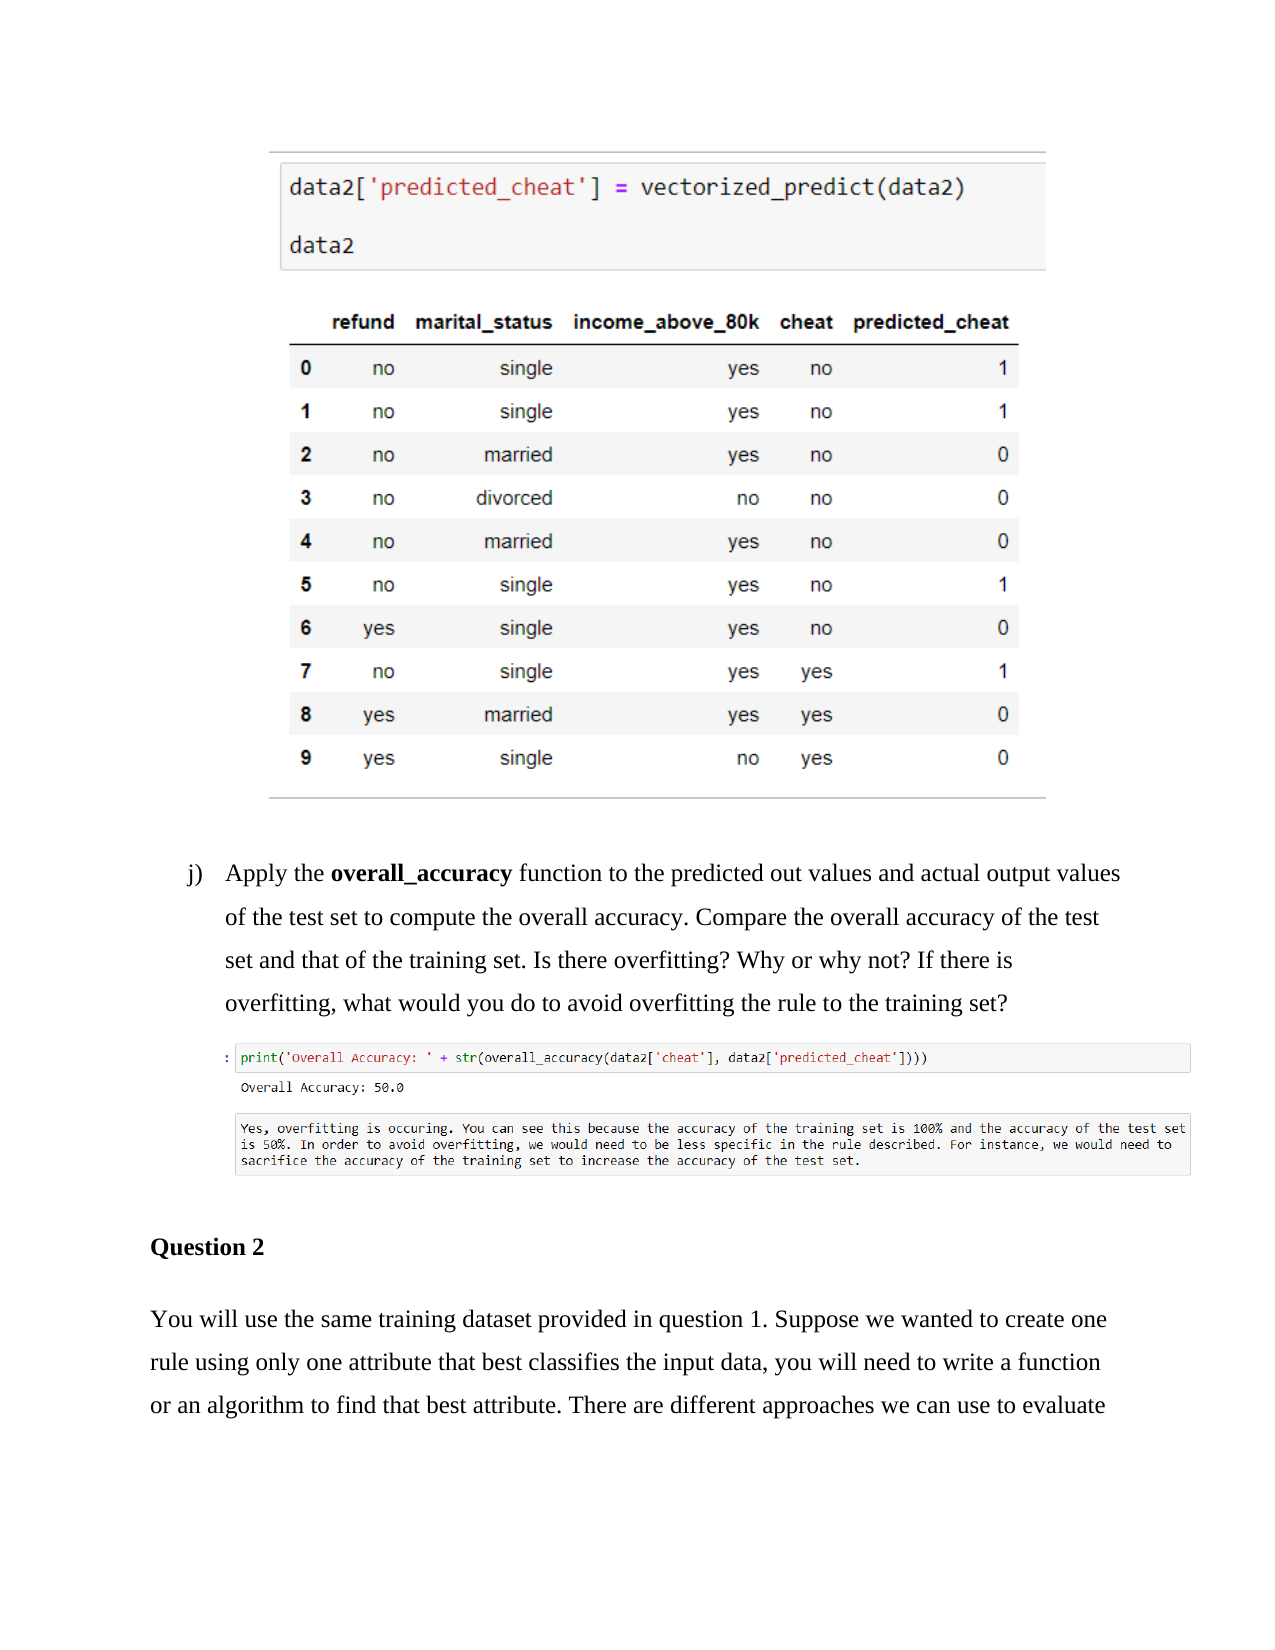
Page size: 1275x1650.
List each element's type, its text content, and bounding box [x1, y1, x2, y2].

text Question 2 [150, 1232, 1125, 1261]
picture [268, 150, 1046, 815]
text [150, 1304, 1125, 1419]
picture [225, 1031, 1200, 1189]
